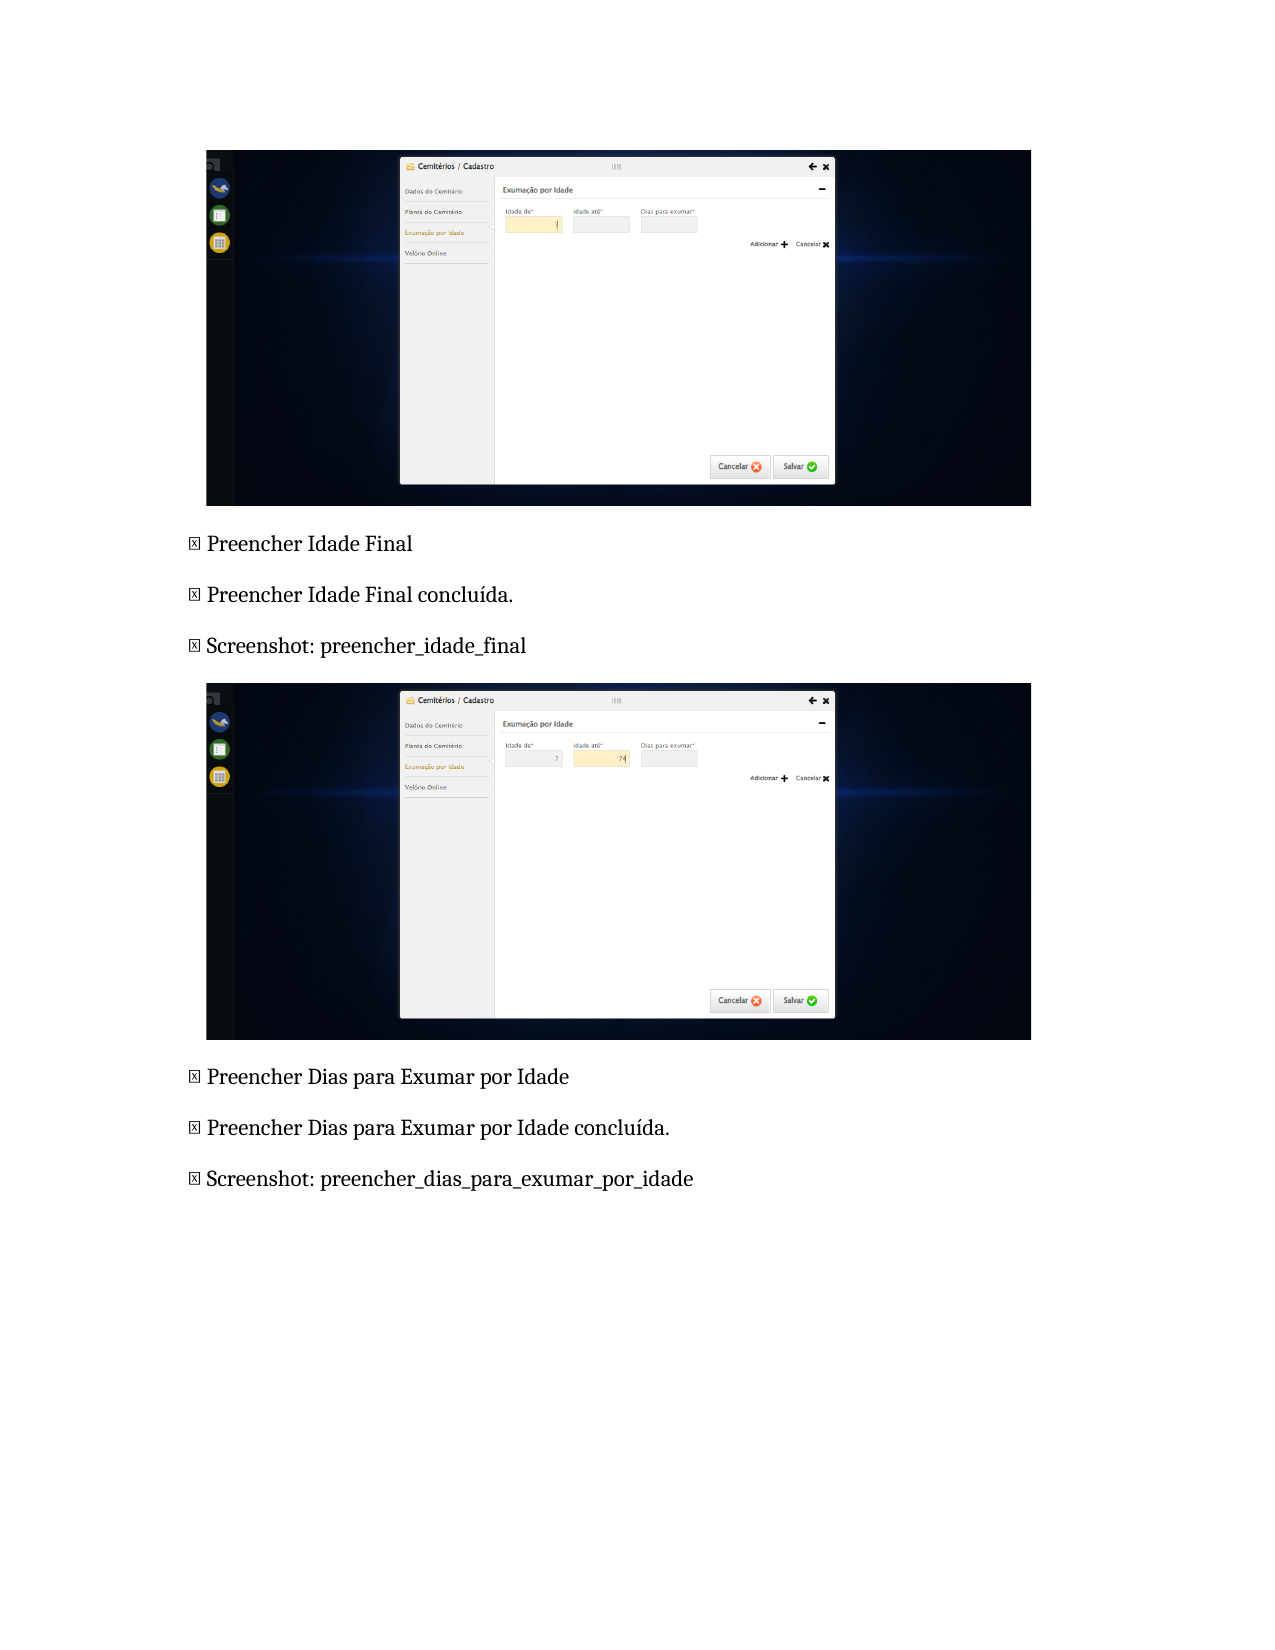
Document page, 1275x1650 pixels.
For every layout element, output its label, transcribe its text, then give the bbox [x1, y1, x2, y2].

text 🔄 Preencher Idade Final [187, 530, 1087, 557]
text 🔄 Preencher Dias para Exumar por Idade [187, 1064, 1087, 1090]
picture [206, 683, 1032, 1040]
text 📸 Screenshot: preencher_dias_para_exumar_por_idade [187, 1166, 1087, 1192]
text 📸 Screenshot: preencher_idade_final [187, 632, 1087, 659]
picture [206, 150, 1032, 506]
text ✅ Preencher Idade Final concluída. [187, 581, 1087, 608]
text ✅ Preencher Dias para Exumar por Idade concluída. [187, 1115, 1087, 1141]
